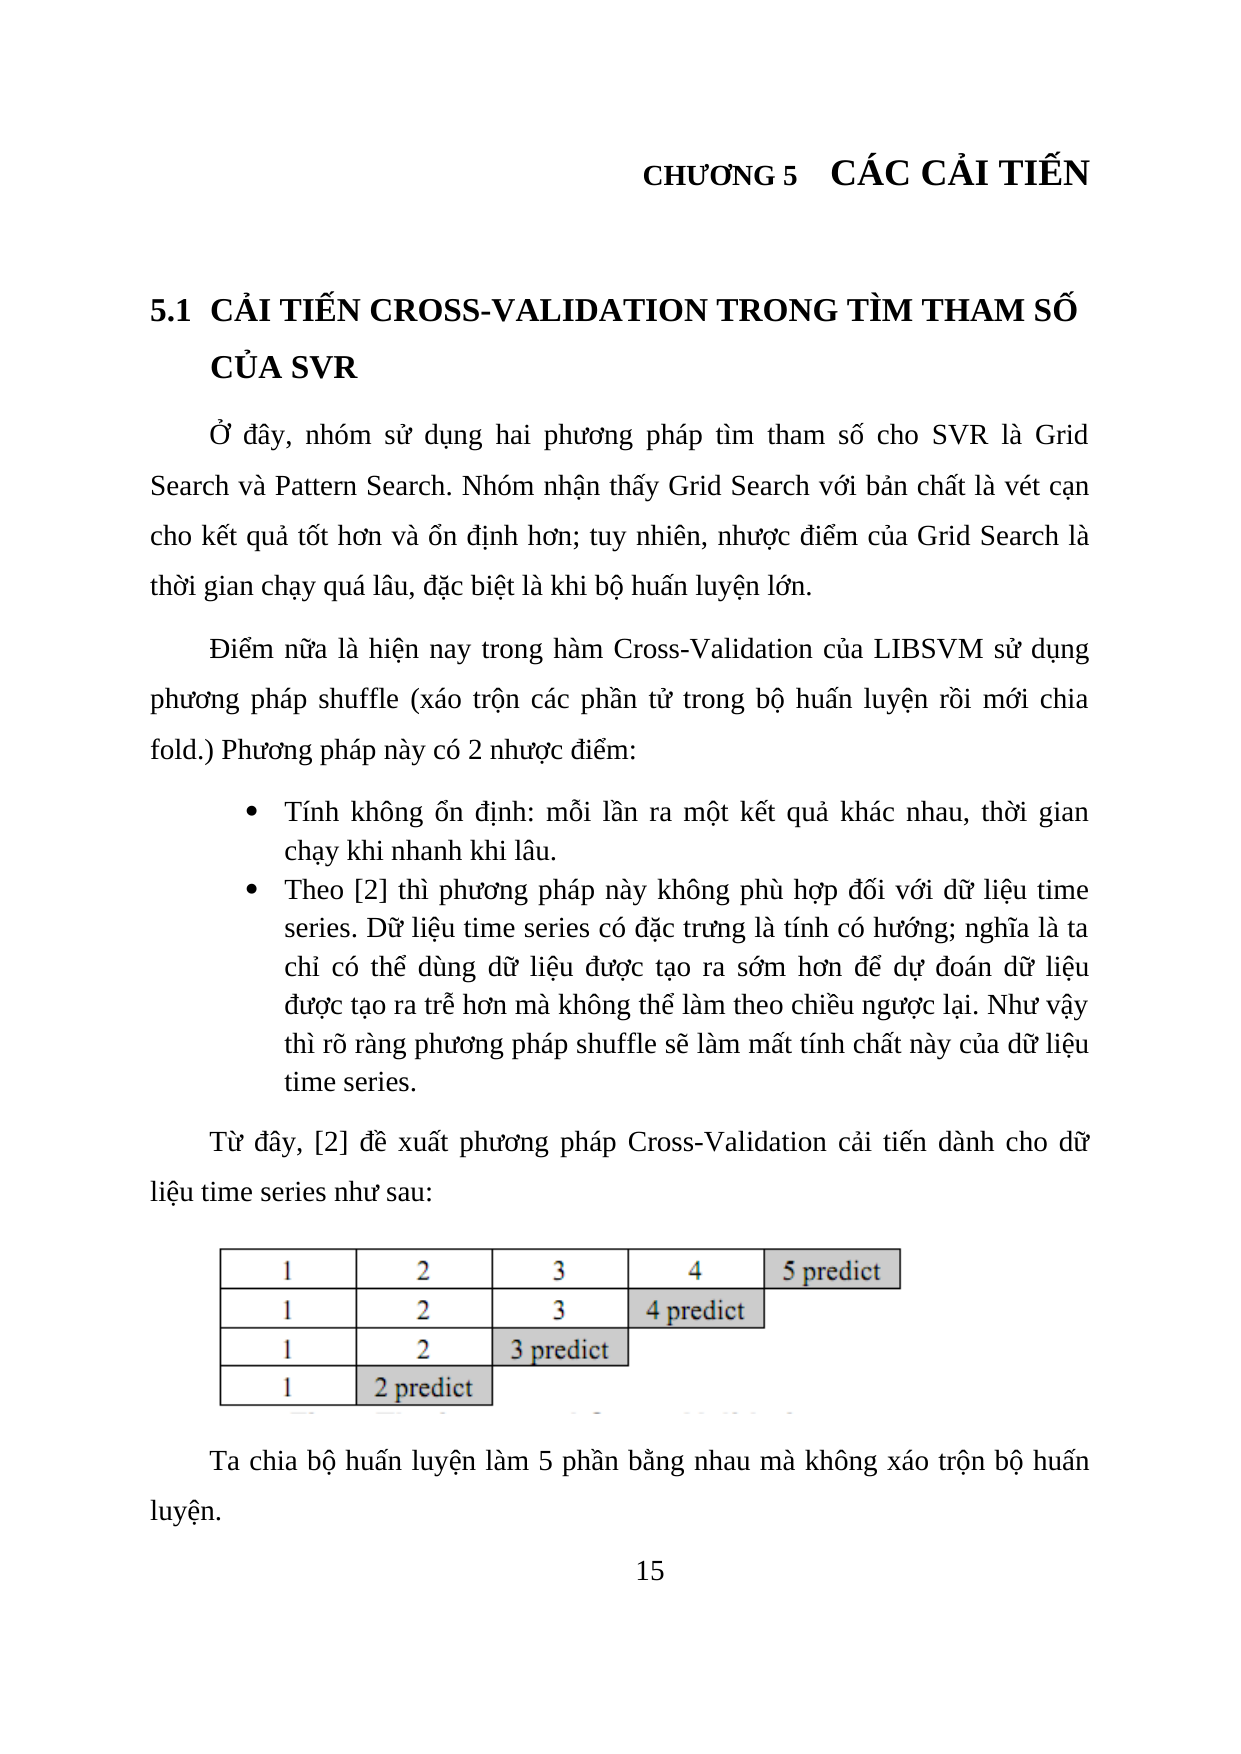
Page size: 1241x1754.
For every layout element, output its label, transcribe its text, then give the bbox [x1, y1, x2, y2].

list Tính không ổn định: mỗi lần ra một kết quả khác nhau, thời gian chạy khi nhanh khi lâu. [247, 794, 1090, 867]
text Điểm nữa là hiện nay trong hàm Cross-Validation của LIBSVM sử dụng phương pháp shuffle (xáo trộn các phần tử trong bộ huấn luyện rồi mới chia fold.) Phương pháp này có 2 nhược điểm: [150, 631, 1090, 765]
text Ta chia bộ huấn luyện làm 5 phần bằng nhau mà không xáo trộn bộ huấn luyện. [150, 1443, 1090, 1527]
text Ở đây, nhóm sử dụng hai phương pháp tìm tham số cho SVR là Grid Search và Pattern Search. Nhóm nhận thấy Grid Search với bản chất là vét cạn cho kết quả tốt hơn và ổn định hơn; tuy nhiên, nhược điểm của Grid Search là thời gian chạy quá lâu, đặc biệt là khi bộ huấn luyện lớn. [150, 417, 1090, 602]
subtitle CẢI TIẾN CROSS-VALIDATION TRONG TÌM THAM SỐ CỦA SVR [150, 290, 1090, 386]
list Theo [2] thì phương pháp này không phù hợp đối với dữ liệu time series. Dữ liệu time series có đặc trưng là tính có hướng; nghĩa là ta chỉ có thể dùng dữ liệu được tạo ra sớm hơn để dự đoán dữ liệu được tạo ra trễ hơn mà không thể làm theo chiều ngược lại. Như vậy thì rõ ràng phương pháp shuffle sẽ làm mất tính chất này của dữ liệu time series. [247, 872, 1090, 1098]
subtitle CÁC CẢI TIẾN [150, 150, 1090, 193]
picture [209, 1237, 909, 1414]
text Từ đây, [2] đề xuất phương pháp Cross-Validation cải tiến dành cho dữ liệu time series như sau: [150, 1124, 1090, 1208]
